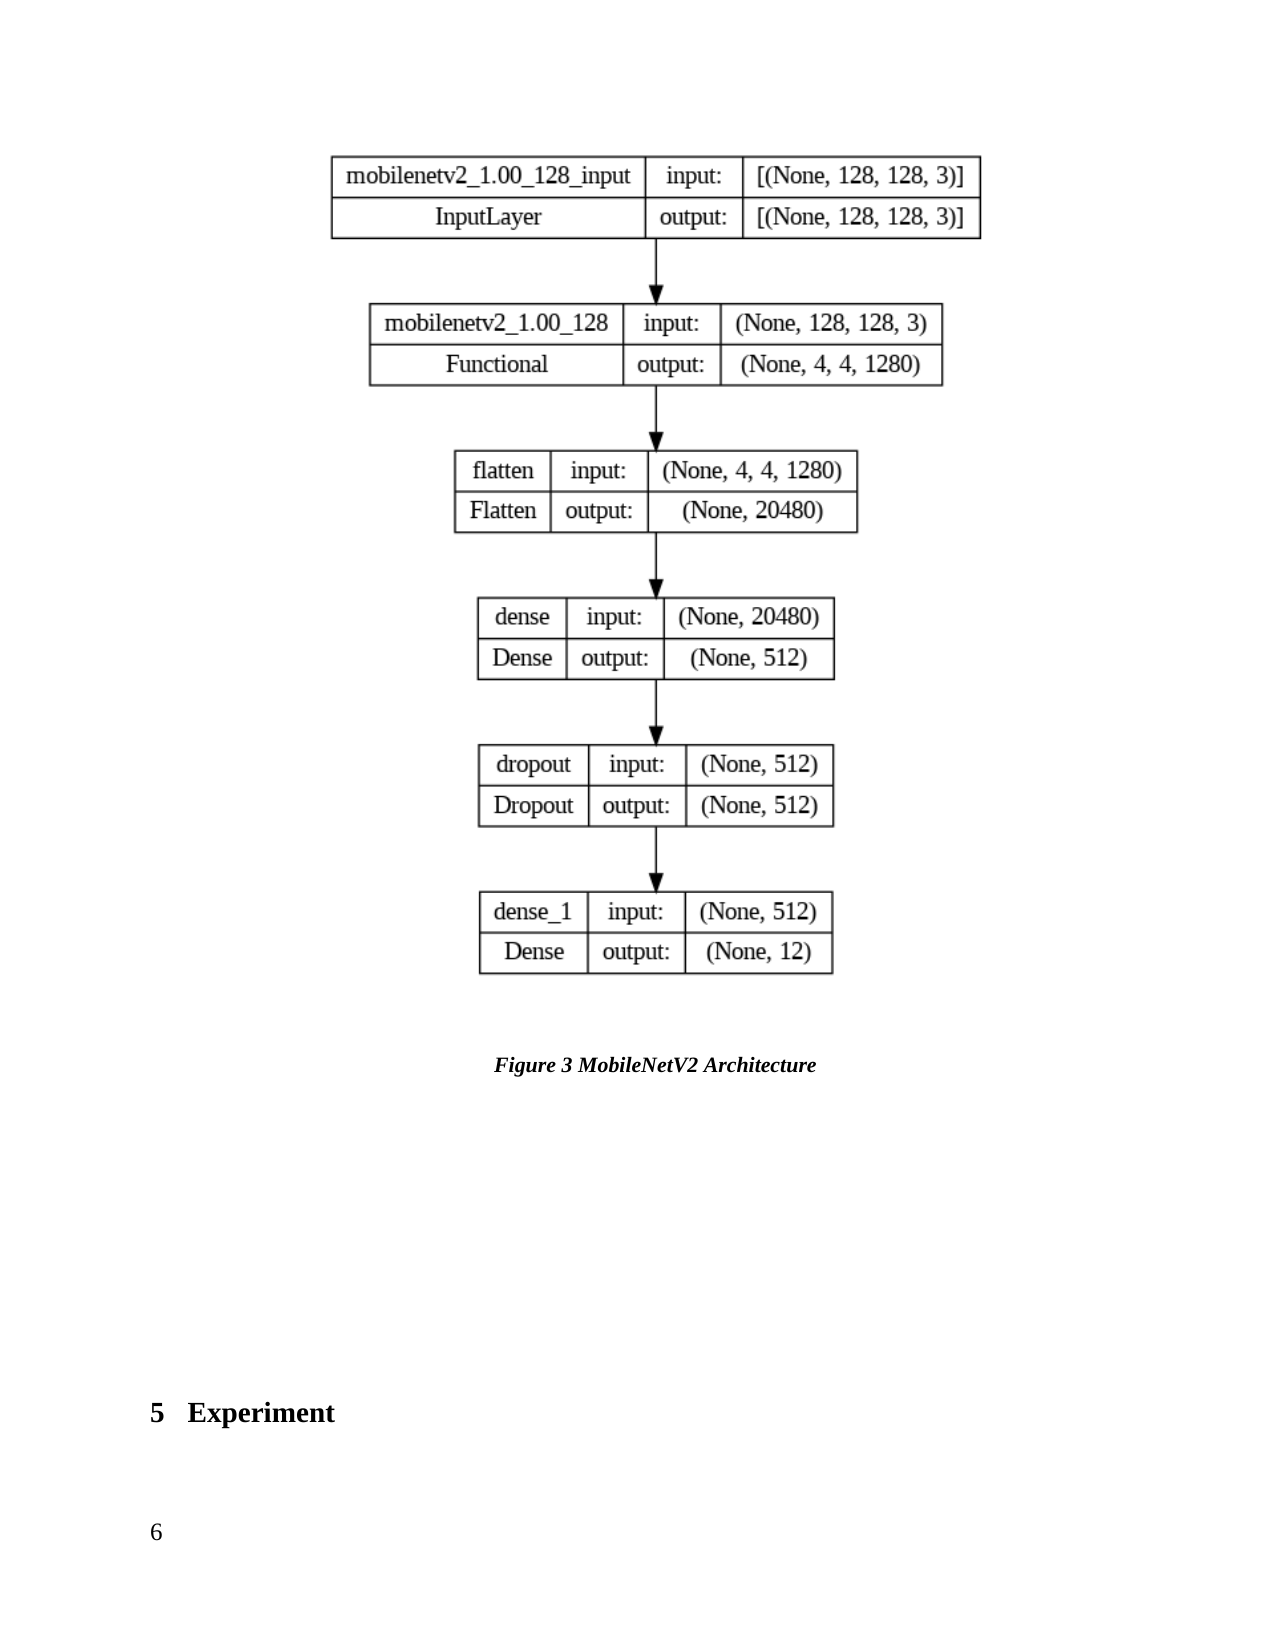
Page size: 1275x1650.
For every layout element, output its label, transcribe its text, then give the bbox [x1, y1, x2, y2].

picture [325, 150, 988, 982]
text Figure 3 MobileNetV2 Architecture [187, 1052, 1125, 1077]
list Experiment [150, 1395, 1125, 1429]
